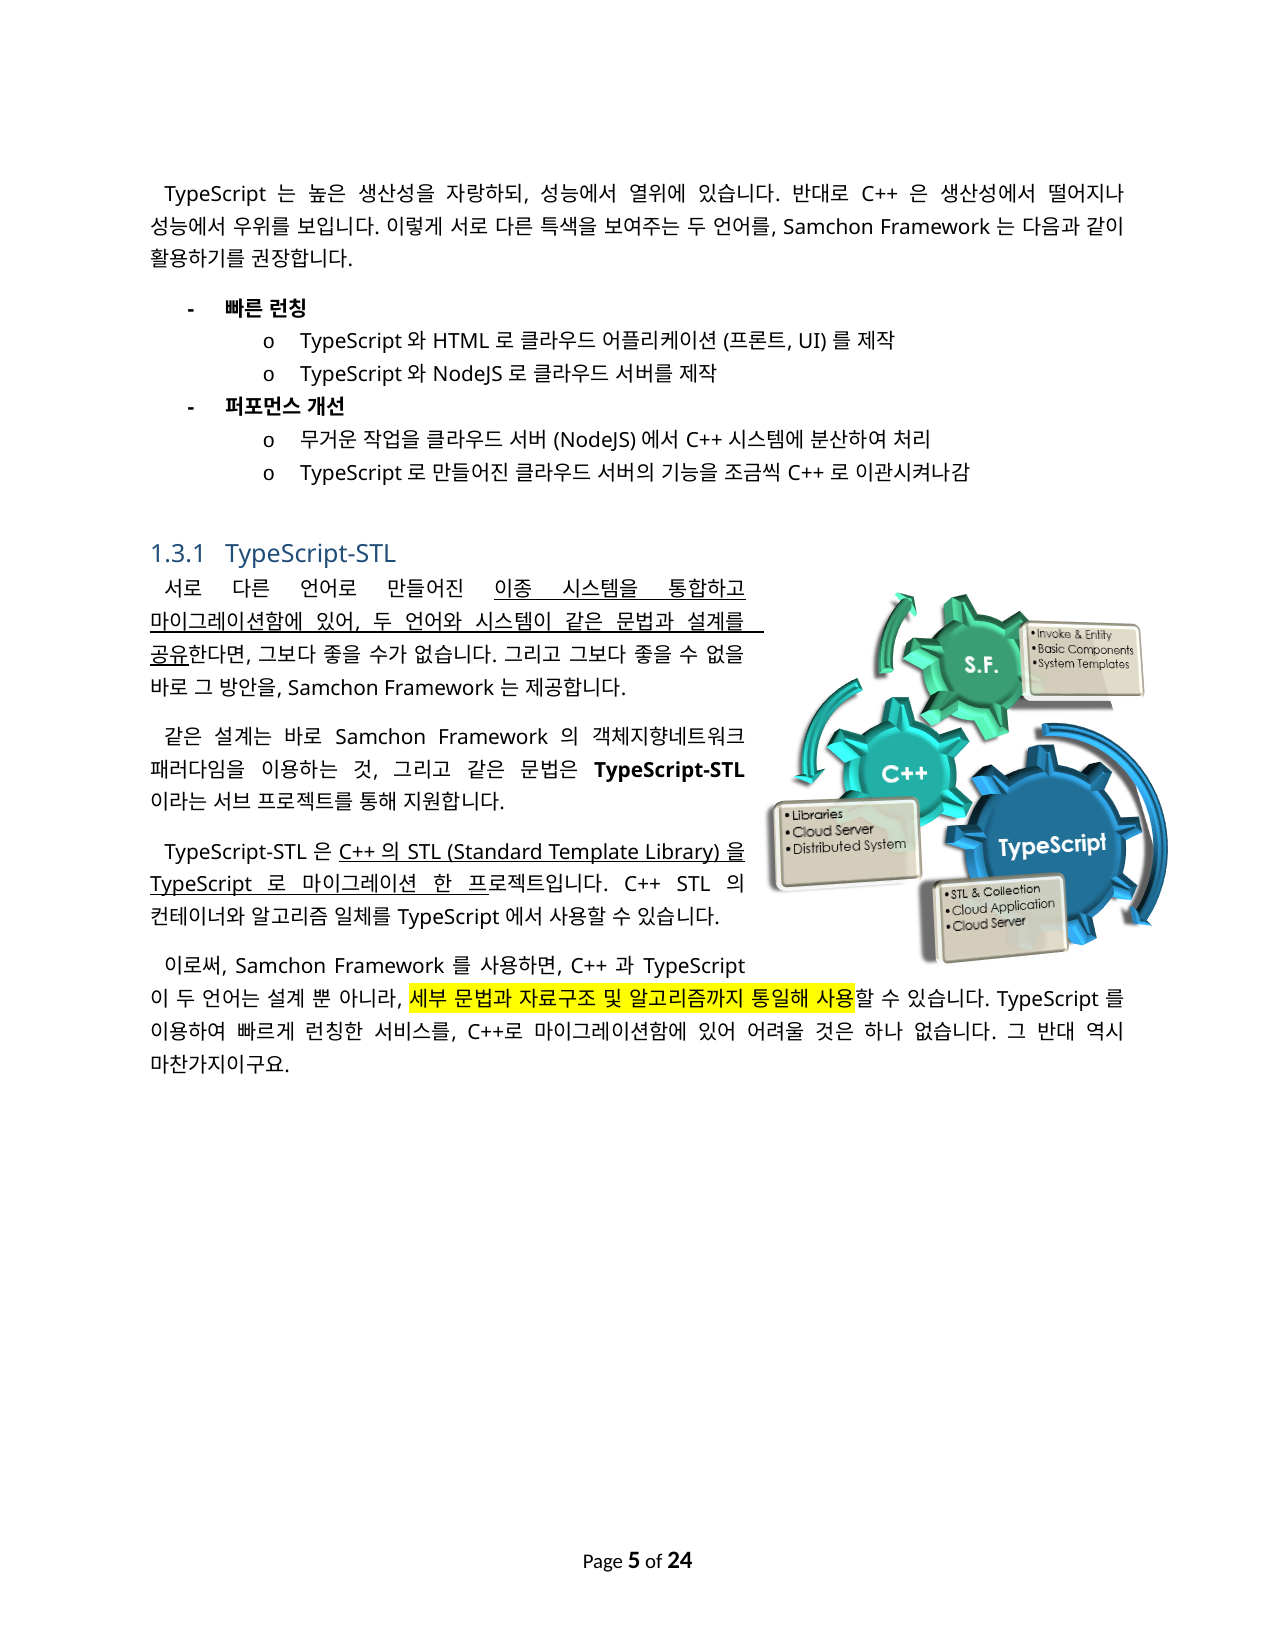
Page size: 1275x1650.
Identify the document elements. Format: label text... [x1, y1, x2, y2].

text TypeScript 는 높은 생산성을 자랑하되, 성능에서 열위에 있습니다. 반대로 C++ 은 생산성에서 떨어지나 성능에서 우위를 보입니다. 이렇게 서로 다른 특색을 보여주는 두 언어를, Samchon Framework 는 다음과 같이 활용하기를 권장합니다. [150, 177, 1125, 273]
list TypeScript 와 HTML 로 클라우드 어플리케이션 (프론트, UI) 를 제작 [262, 325, 1125, 355]
list 빠른 런칭 [187, 292, 1125, 322]
picture [764, 589, 1171, 968]
text TypeScript-STL 은 C++ 의 STL (Standard Template Library) 을 TypeScript 로 마이그레이션 한 프로젝트입니다. C++ STL 의 컨테이너와 알고리즘 일체를 TypeScript 에서 사용할 수 있습니다. [150, 835, 764, 931]
text 서로 다른 언어로 만들어진 이종 시스템을 통합하고 마이그레이션함에 있어, 두 언어와 시스템이 같은 문법과 설계를 공유한다면, 그보다 좋을 수가 없습니다. 그리고 그보다 좋을 수 없을 바로 그 방안을, Samchon Framework 는 제공합니다. [150, 573, 1125, 631]
list 무거운 작업을 클라우드 서버 (NodeJS) 에서 C++ 시스템에 분산하여 처리 [262, 423, 1125, 453]
subtitle TypeScript-STL [150, 536, 1125, 570]
list 퍼포먼스 개선 [187, 390, 1125, 421]
text 이로써, Samchon Framework 를 사용하면, C++ 과 TypeScript 이 두 언어는 설계 뿐 아니라, 세부 문법과 자료구조 및 알고리즘까지 통일해 사용할 수 있습니다. TypeScript 를 이용하여 빠르게 런칭한 서비스를, C++로 마이그레이션함에 있어 어려울 것은 하나 없습니다. 그 반대 역시 마찬가지이구요. [150, 950, 1125, 1078]
list TypeScript 와 NodeJS 로 클라우드 서버를 제작 [262, 357, 1125, 388]
list TypeScript 로 만들어진 클라우드 서버의 기능을 조금씩 C++ 로 이관시켜나감 [262, 456, 1125, 486]
text 같은 설계는 바로 Samchon Framework 의 객체지향네트워크 패러다임을 이용하는 것, 그리고 같은 문법은 TypeScript-STL 이라는 서브 프로젝트를 통해 지원합니다. [150, 720, 764, 816]
text 서로 다른 언어로 만들어진 이종 시스템을 통합하고 마이그레이션함에 있어, 두 언어와 시스템이 같은 문법과 설계를 공유한다면, 그보다 좋을 수가 없습니다. 그리고 그보다 좋을 수 없을 바로 그 방안을, Samchon Framework 는 제공합니다. [150, 633, 764, 701]
